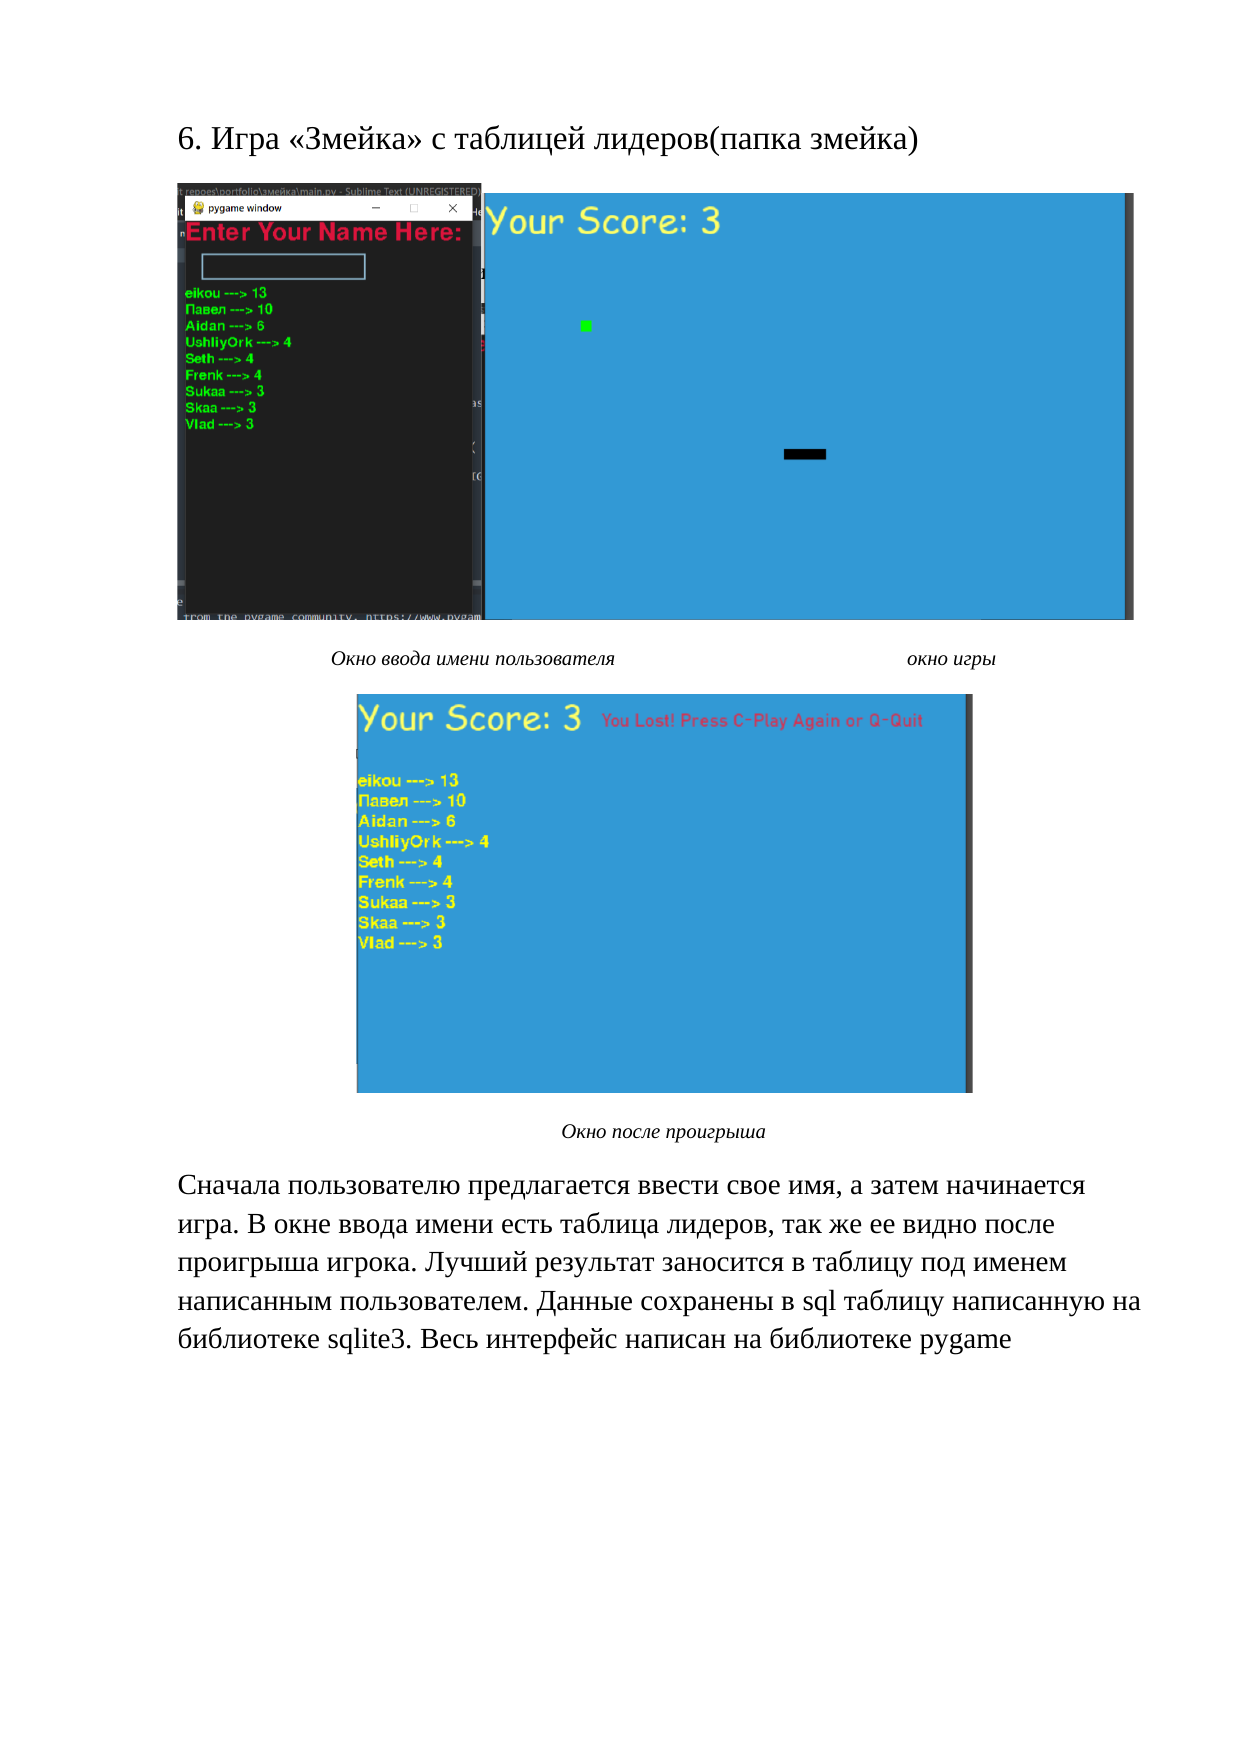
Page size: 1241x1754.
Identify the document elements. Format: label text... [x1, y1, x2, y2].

picture [356, 694, 973, 1093]
text Сначала пользователю предлагается ввести свое имя, а затем начинается игра. В окне ввода имени есть таблица лидеров, так же ее видно после проигрыша игрока. Лучший результат заносится в таблицу под именем написанным пользователем. Данные сохранены в sql таблицу написанную на библиотеке sqlite3. Весь интерфейс написан на библиотеке pygame [177, 1167, 1152, 1355]
text Окно после проигрыша [177, 1119, 1152, 1143]
picture [177, 183, 1134, 620]
text Окно ввода имени пользователя окно игры [177, 646, 1152, 670]
subtitle 6. Игра «Змейка» с таблицей лидеров(папка змейка) [177, 118, 1152, 156]
